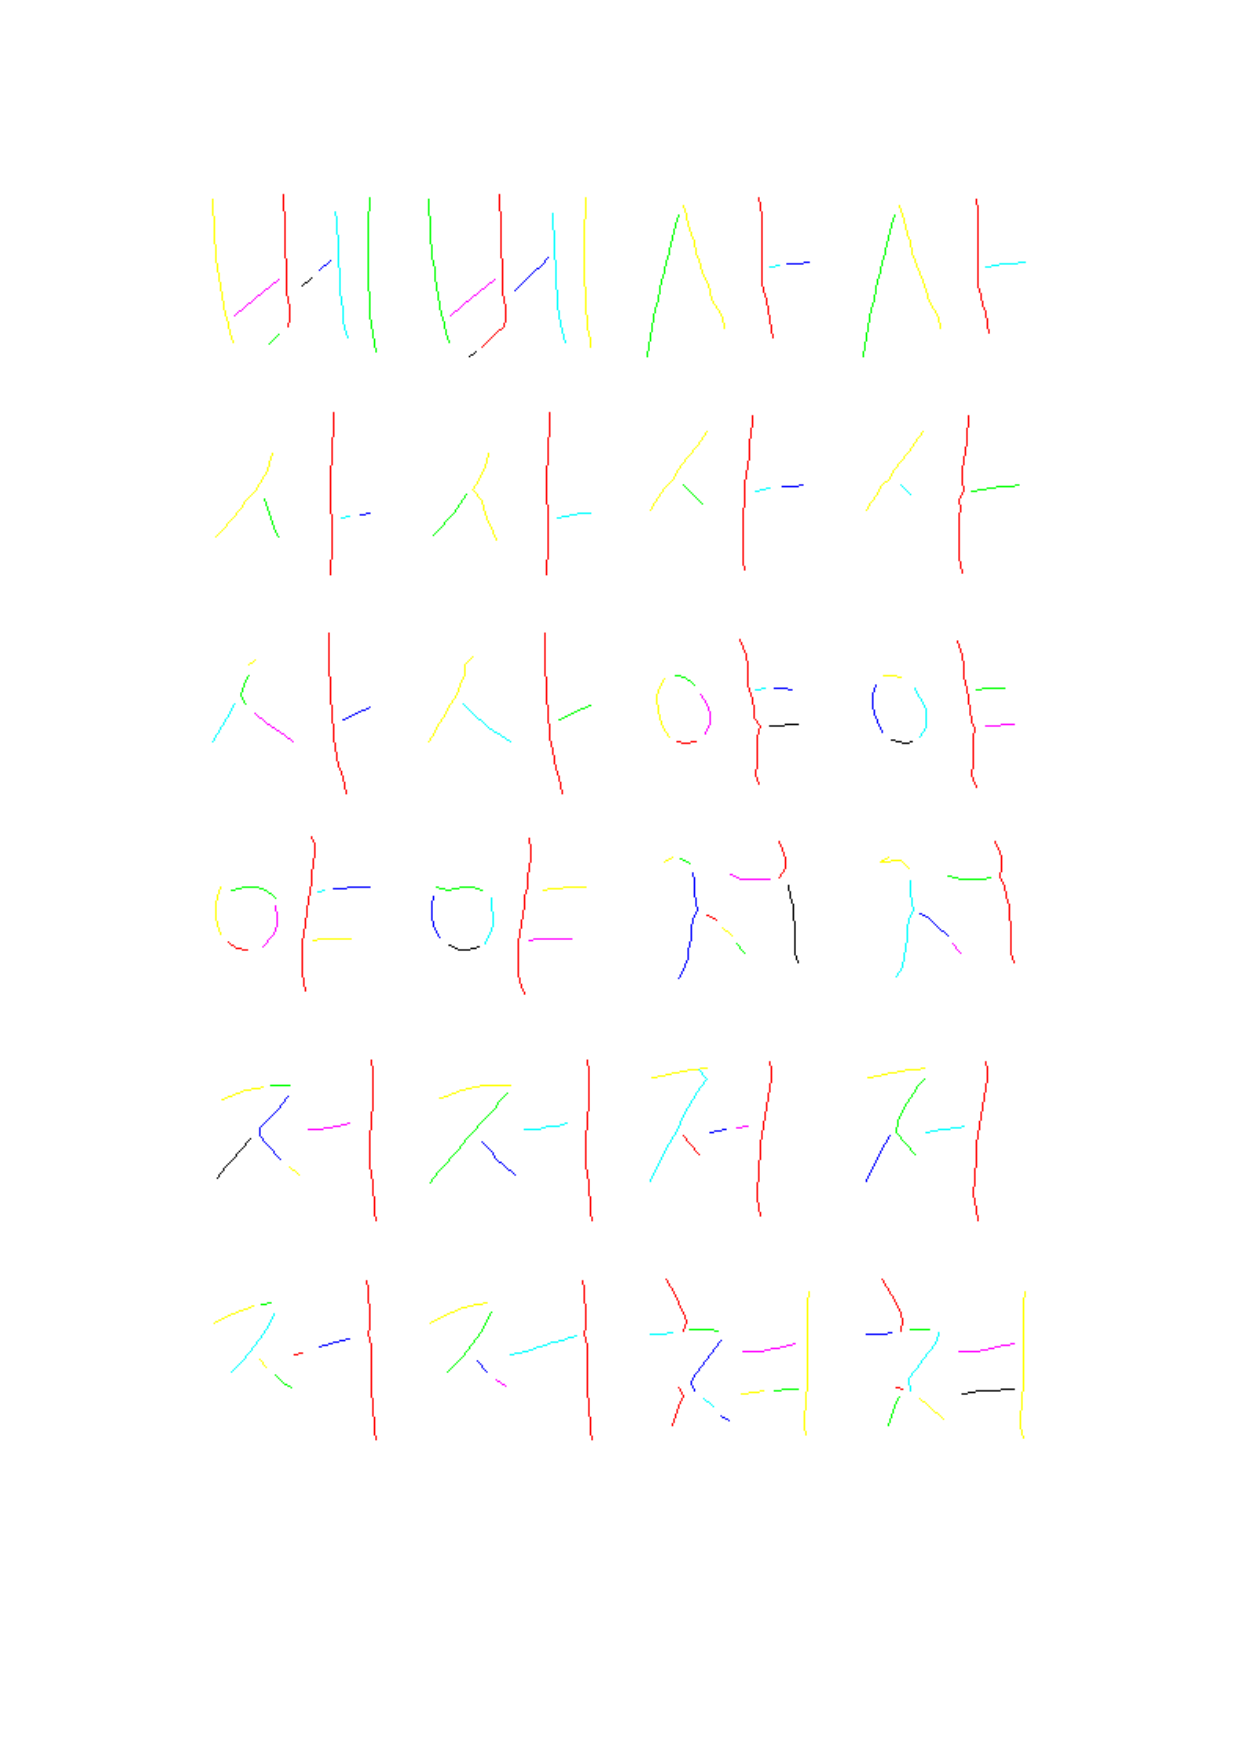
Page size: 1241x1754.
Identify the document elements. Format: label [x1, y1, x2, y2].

picture [195, 817, 396, 1017]
picture [412, 615, 612, 815]
picture [412, 1042, 612, 1242]
picture [628, 615, 829, 815]
picture [844, 1261, 1045, 1461]
picture [628, 817, 829, 1017]
picture [412, 396, 612, 596]
picture [844, 177, 1045, 378]
picture [195, 1042, 396, 1242]
picture [844, 817, 1045, 1017]
picture [412, 817, 612, 1017]
picture [844, 615, 1045, 815]
picture [195, 177, 396, 378]
picture [195, 615, 396, 815]
picture [195, 1261, 396, 1461]
picture [844, 396, 1045, 596]
picture [844, 1042, 1045, 1242]
picture [412, 177, 612, 378]
picture [628, 177, 829, 378]
picture [628, 396, 829, 596]
picture [628, 1042, 829, 1242]
picture [628, 1261, 829, 1461]
picture [412, 1261, 612, 1461]
picture [195, 396, 396, 596]
